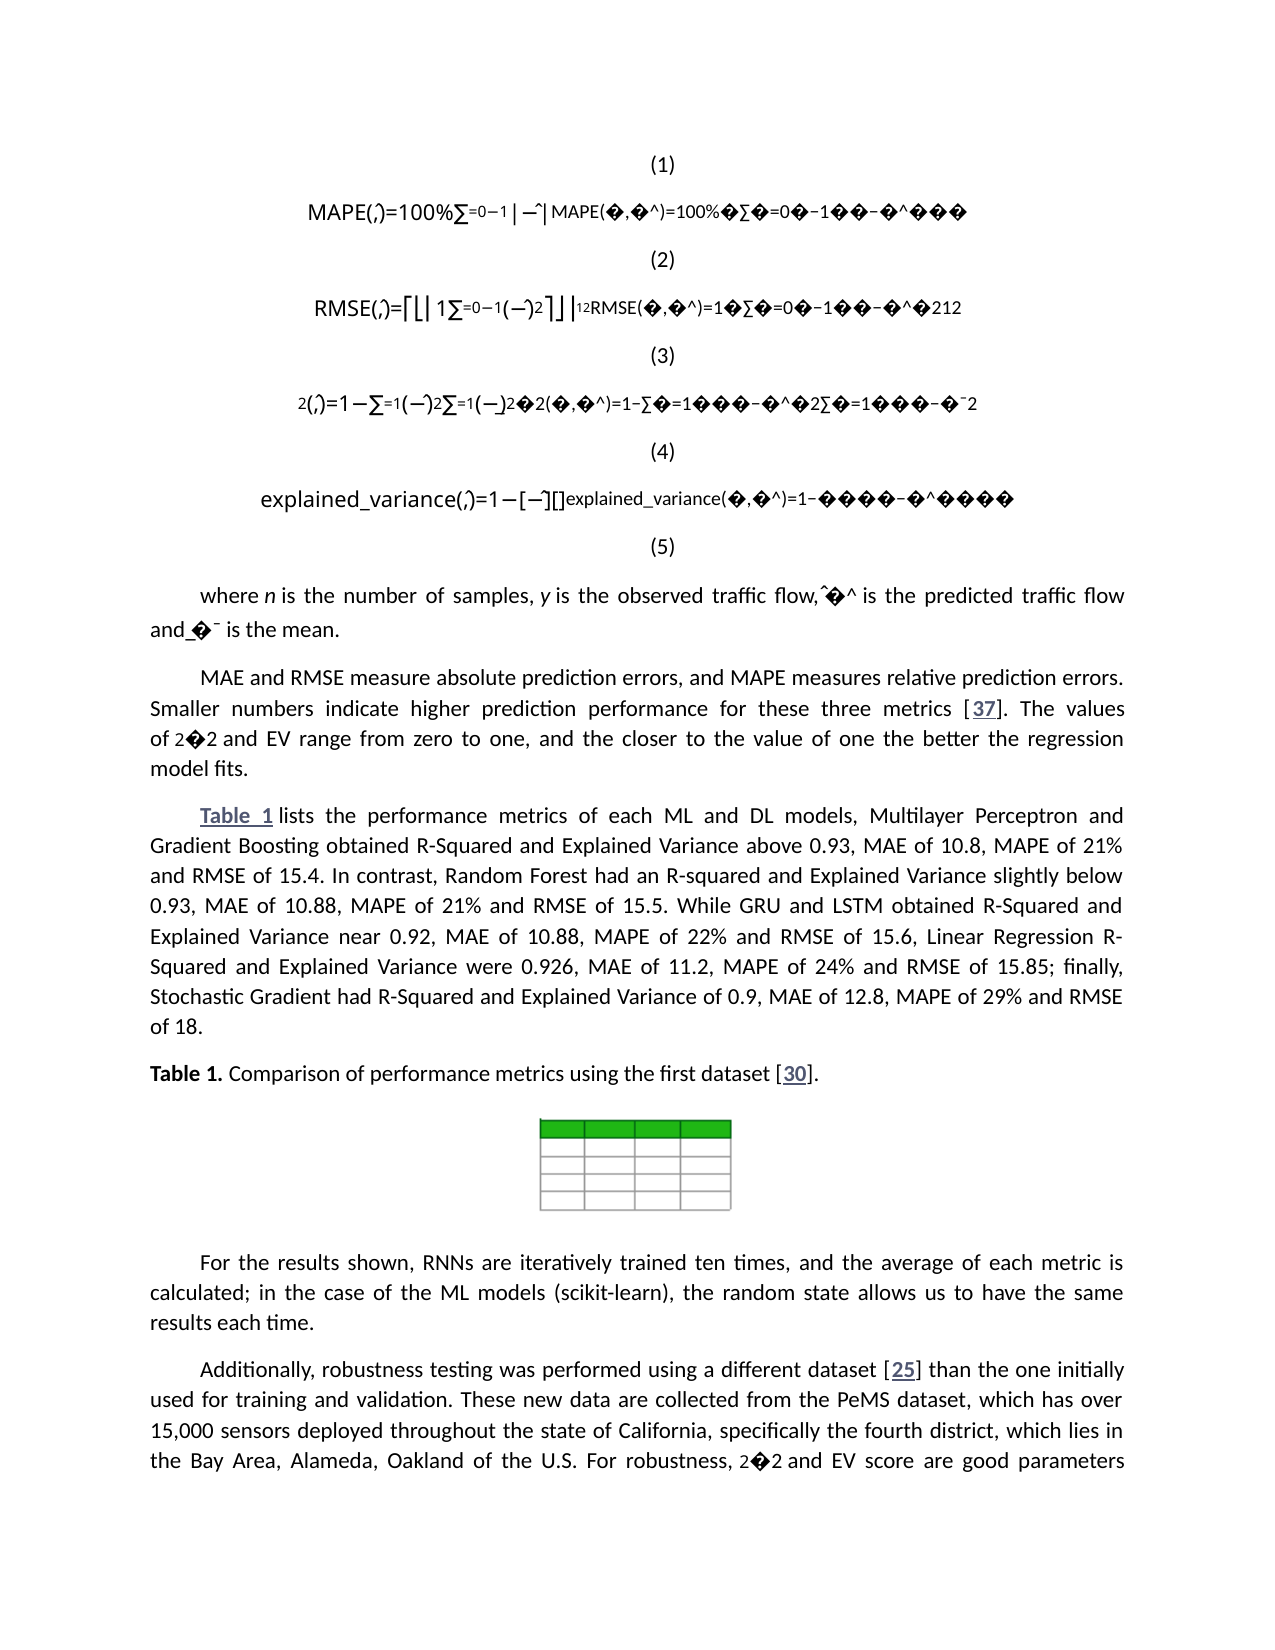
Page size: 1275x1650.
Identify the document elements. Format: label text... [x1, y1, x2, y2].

picture [529, 1106, 746, 1230]
text explained_variance(,̂)=1−[−̂][]explained_variance(�,�^)=1−����−�^���� [150, 484, 1125, 513]
text MAE and RMSE measure absolute prediction errors, and MAPE measures relative prediction errors. Smaller numbers indicate higher prediction performance for these three metrics [37]. The values of 2�2 and EV range from zero to one, and the closer to the value of one the better the regression model fits. [150, 663, 1125, 782]
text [150, 1355, 1125, 1474]
text (4) [150, 437, 1125, 465]
text RMSE(,̂)=⎡⎣⎢1∑=0−1(−̂)2⎤⎦⎥12RMSE(�,�^)=1�∑�=0�−1��−�^�212 [150, 292, 1125, 322]
text Table 1 lists the performance metrics of each ML and DL models, Multilayer Perceptron and Gradient Boosting obtained R-Squared and Explained Variance above 0.93, MAE of 10.8, MAPE of 21% and RMSE of 15.4. In contrast, Random Forest had an R-squared and Explained Variance slightly below 0.93, MAE of 10.88, MAPE of 21% and RMSE of 15.5. While GRU and LSTM obtained R-Squared and Explained Variance near 0.92, MAE of 10.88, MAPE of 22% and RMSE of 15.6, Linear Regression R-Squared and Explained Variance were 0.926, MAE of 11.2, MAPE of 24% and RMSE of 15.85; finally, Stochastic Gradient had R-Squared and Explained Variance of 0.9, MAE of 12.8, MAPE of 29% and RMSE of 18. [150, 801, 1125, 1041]
text For the results shown, RNNs are iteratively trained ten times, and the average of each metric is calculated; in the case of the ML models (scikit-learn), the random state allows us to have the same results each time. [150, 1248, 1125, 1337]
text (1) [150, 150, 1125, 178]
text (3) [150, 341, 1125, 369]
text Table 1. Comparison of performance metrics using the first dataset [30]. [150, 1059, 1125, 1087]
text 2(,̂)=1−∑=1(−̂)2∑=1(−̲)2�2(�,�^)=1−∑�=1���−�^�2∑�=1���−�¯2 [150, 388, 1125, 418]
text (5) [150, 532, 1125, 561]
text MAPE(,̂)=100%∑=0−1|−̂|MAPE(�,�^)=100%�∑�=0�−1��−�^��� [150, 197, 1125, 227]
text (2) [150, 246, 1125, 274]
text where n is the number of samples, y is the observed traffic flow, ̂�^ is the predicted traffic flow and ̲�¯ is the mean. [150, 579, 1125, 644]
